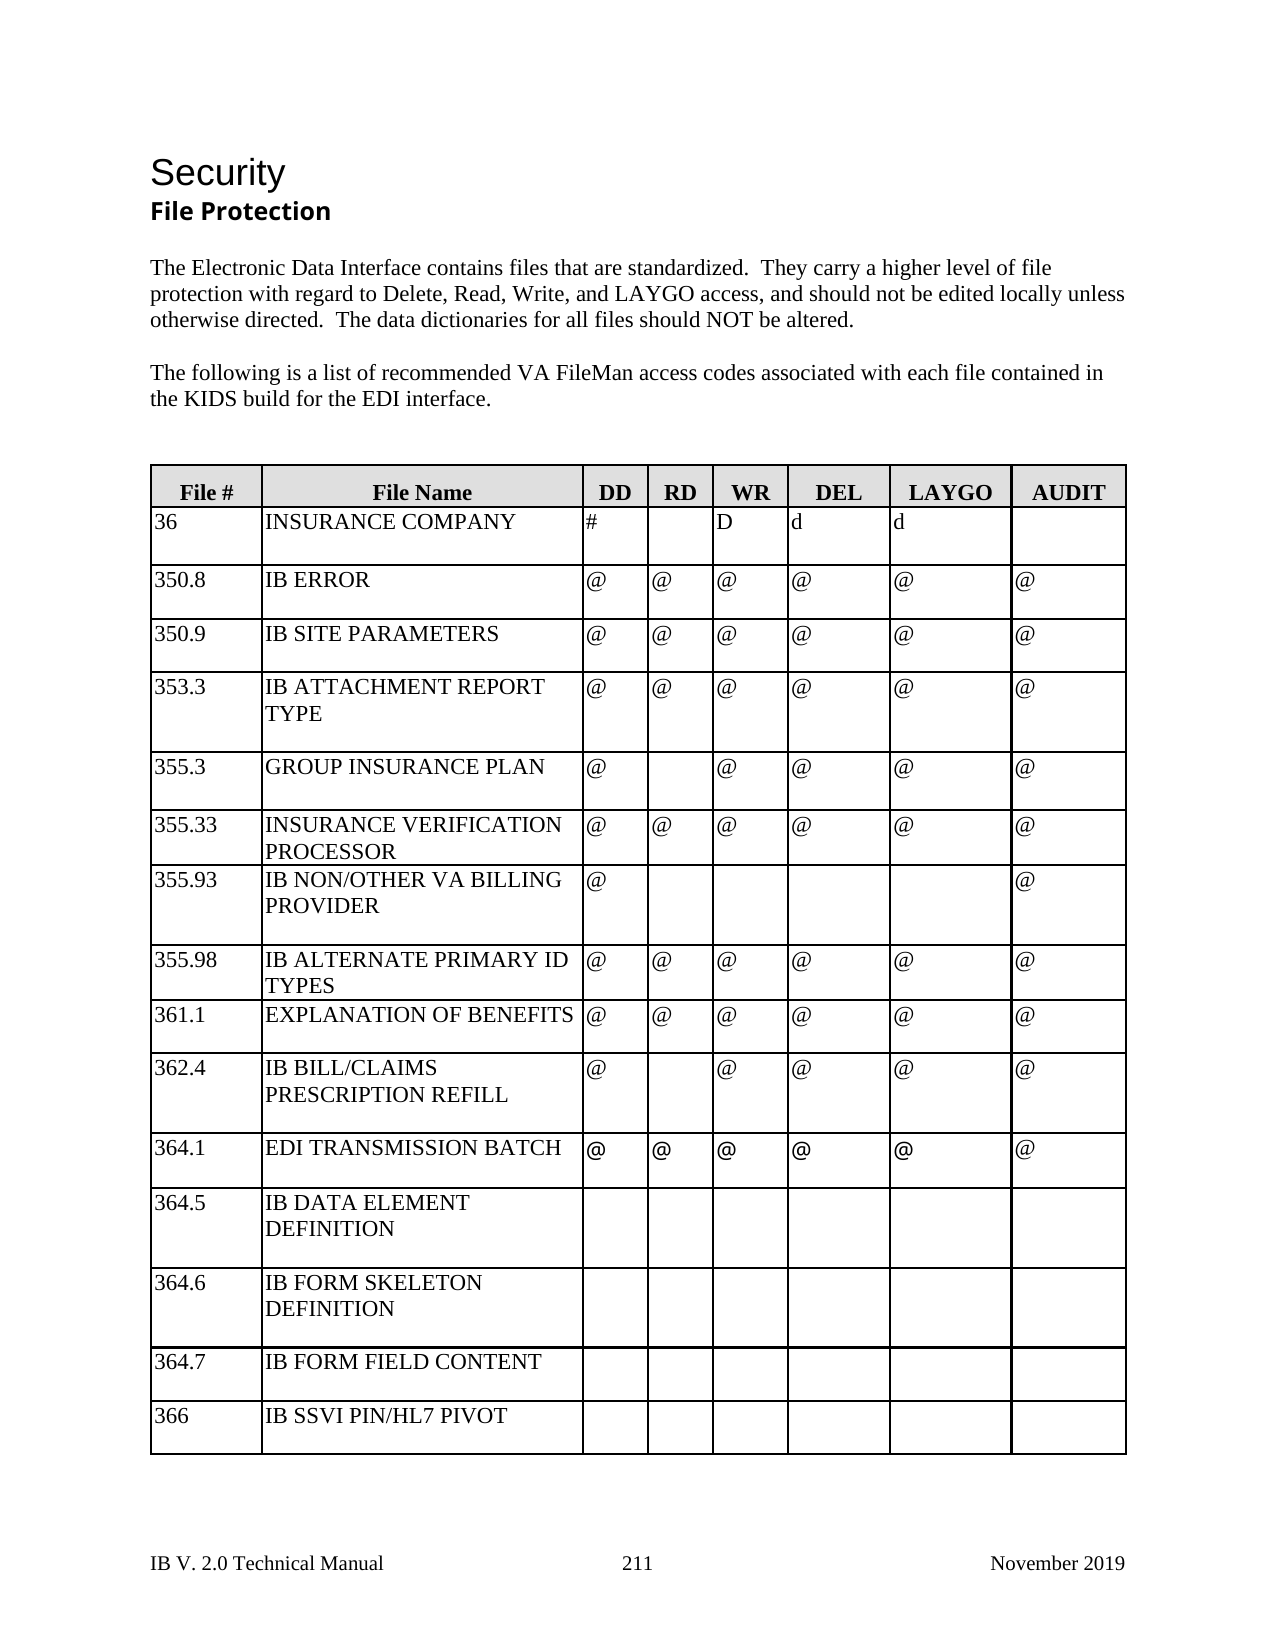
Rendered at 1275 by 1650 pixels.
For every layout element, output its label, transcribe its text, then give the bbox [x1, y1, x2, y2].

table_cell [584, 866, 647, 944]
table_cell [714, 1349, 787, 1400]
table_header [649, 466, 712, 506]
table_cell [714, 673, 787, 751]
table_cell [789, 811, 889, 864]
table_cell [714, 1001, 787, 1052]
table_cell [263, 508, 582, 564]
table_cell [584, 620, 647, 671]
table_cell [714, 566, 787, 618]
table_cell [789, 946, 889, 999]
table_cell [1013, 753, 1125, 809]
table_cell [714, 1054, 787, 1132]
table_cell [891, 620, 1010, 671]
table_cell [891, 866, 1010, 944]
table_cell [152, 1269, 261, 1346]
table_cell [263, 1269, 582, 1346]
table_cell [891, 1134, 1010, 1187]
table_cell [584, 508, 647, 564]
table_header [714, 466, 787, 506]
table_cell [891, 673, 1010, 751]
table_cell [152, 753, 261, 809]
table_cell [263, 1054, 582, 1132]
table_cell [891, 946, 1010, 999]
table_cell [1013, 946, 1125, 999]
text The Electronic Data Interface contains files that are standardized. They carry a higher level of file protection with regard to Delete, Read, Write, and LAYGO access, and should not be edited locally unless otherwise directed. The data dictionaries for all files should NOT be altered. [150, 253, 1134, 333]
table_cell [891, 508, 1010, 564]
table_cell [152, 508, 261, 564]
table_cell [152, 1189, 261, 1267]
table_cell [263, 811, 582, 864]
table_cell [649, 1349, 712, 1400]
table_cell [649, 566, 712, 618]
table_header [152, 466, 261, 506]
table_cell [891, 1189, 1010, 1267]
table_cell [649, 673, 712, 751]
subtitle Security [150, 150, 1125, 193]
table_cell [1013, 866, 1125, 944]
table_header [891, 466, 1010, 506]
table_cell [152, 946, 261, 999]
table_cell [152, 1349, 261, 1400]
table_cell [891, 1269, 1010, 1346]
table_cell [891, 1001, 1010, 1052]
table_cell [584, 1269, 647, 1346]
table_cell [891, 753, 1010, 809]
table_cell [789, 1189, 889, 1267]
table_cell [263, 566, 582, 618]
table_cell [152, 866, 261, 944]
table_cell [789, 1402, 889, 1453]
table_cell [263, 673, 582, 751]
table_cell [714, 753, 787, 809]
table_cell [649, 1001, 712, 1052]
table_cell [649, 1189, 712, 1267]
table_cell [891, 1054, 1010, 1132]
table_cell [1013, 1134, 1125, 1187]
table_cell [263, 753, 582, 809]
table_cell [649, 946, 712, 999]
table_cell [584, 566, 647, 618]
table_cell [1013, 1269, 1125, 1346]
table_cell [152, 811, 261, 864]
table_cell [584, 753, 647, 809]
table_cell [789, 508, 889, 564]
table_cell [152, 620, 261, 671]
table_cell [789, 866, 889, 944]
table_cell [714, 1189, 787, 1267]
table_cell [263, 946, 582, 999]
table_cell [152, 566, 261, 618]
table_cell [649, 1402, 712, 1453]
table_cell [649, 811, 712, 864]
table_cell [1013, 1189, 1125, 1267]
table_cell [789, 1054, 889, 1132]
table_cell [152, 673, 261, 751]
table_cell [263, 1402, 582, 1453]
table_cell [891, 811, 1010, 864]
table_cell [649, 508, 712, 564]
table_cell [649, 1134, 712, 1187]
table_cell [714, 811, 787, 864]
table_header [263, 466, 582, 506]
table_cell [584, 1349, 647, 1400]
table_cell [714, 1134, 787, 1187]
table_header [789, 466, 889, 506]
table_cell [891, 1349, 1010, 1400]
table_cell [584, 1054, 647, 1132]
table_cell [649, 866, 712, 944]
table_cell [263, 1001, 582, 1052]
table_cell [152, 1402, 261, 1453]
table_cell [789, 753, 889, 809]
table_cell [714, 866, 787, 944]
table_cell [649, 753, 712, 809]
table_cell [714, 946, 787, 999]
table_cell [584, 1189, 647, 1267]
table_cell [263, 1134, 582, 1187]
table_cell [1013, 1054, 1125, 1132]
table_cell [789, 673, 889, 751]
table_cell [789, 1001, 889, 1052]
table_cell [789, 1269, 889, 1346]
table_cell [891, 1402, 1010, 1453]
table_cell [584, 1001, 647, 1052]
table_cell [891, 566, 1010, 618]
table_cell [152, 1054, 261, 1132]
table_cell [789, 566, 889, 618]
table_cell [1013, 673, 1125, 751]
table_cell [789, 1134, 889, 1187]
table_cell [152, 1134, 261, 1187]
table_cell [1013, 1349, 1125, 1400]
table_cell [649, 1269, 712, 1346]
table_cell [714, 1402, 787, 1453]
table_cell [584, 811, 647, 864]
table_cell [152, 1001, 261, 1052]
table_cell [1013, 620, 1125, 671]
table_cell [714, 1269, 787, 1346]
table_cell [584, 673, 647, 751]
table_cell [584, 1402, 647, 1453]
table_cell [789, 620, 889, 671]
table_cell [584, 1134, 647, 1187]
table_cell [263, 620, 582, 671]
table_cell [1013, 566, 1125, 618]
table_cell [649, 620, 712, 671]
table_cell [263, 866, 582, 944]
subtitle File Protection [150, 193, 1125, 227]
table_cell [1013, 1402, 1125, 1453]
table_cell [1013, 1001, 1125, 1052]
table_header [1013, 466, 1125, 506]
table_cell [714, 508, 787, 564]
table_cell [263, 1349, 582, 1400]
text The following is a list of recommended VA FileMan access codes associated with each file contained in the KIDS build for the EDI interface. [150, 359, 1134, 412]
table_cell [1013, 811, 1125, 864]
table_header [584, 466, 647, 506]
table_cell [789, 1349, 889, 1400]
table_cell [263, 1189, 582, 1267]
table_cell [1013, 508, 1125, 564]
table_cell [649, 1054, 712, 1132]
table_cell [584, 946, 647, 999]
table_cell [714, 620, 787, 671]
